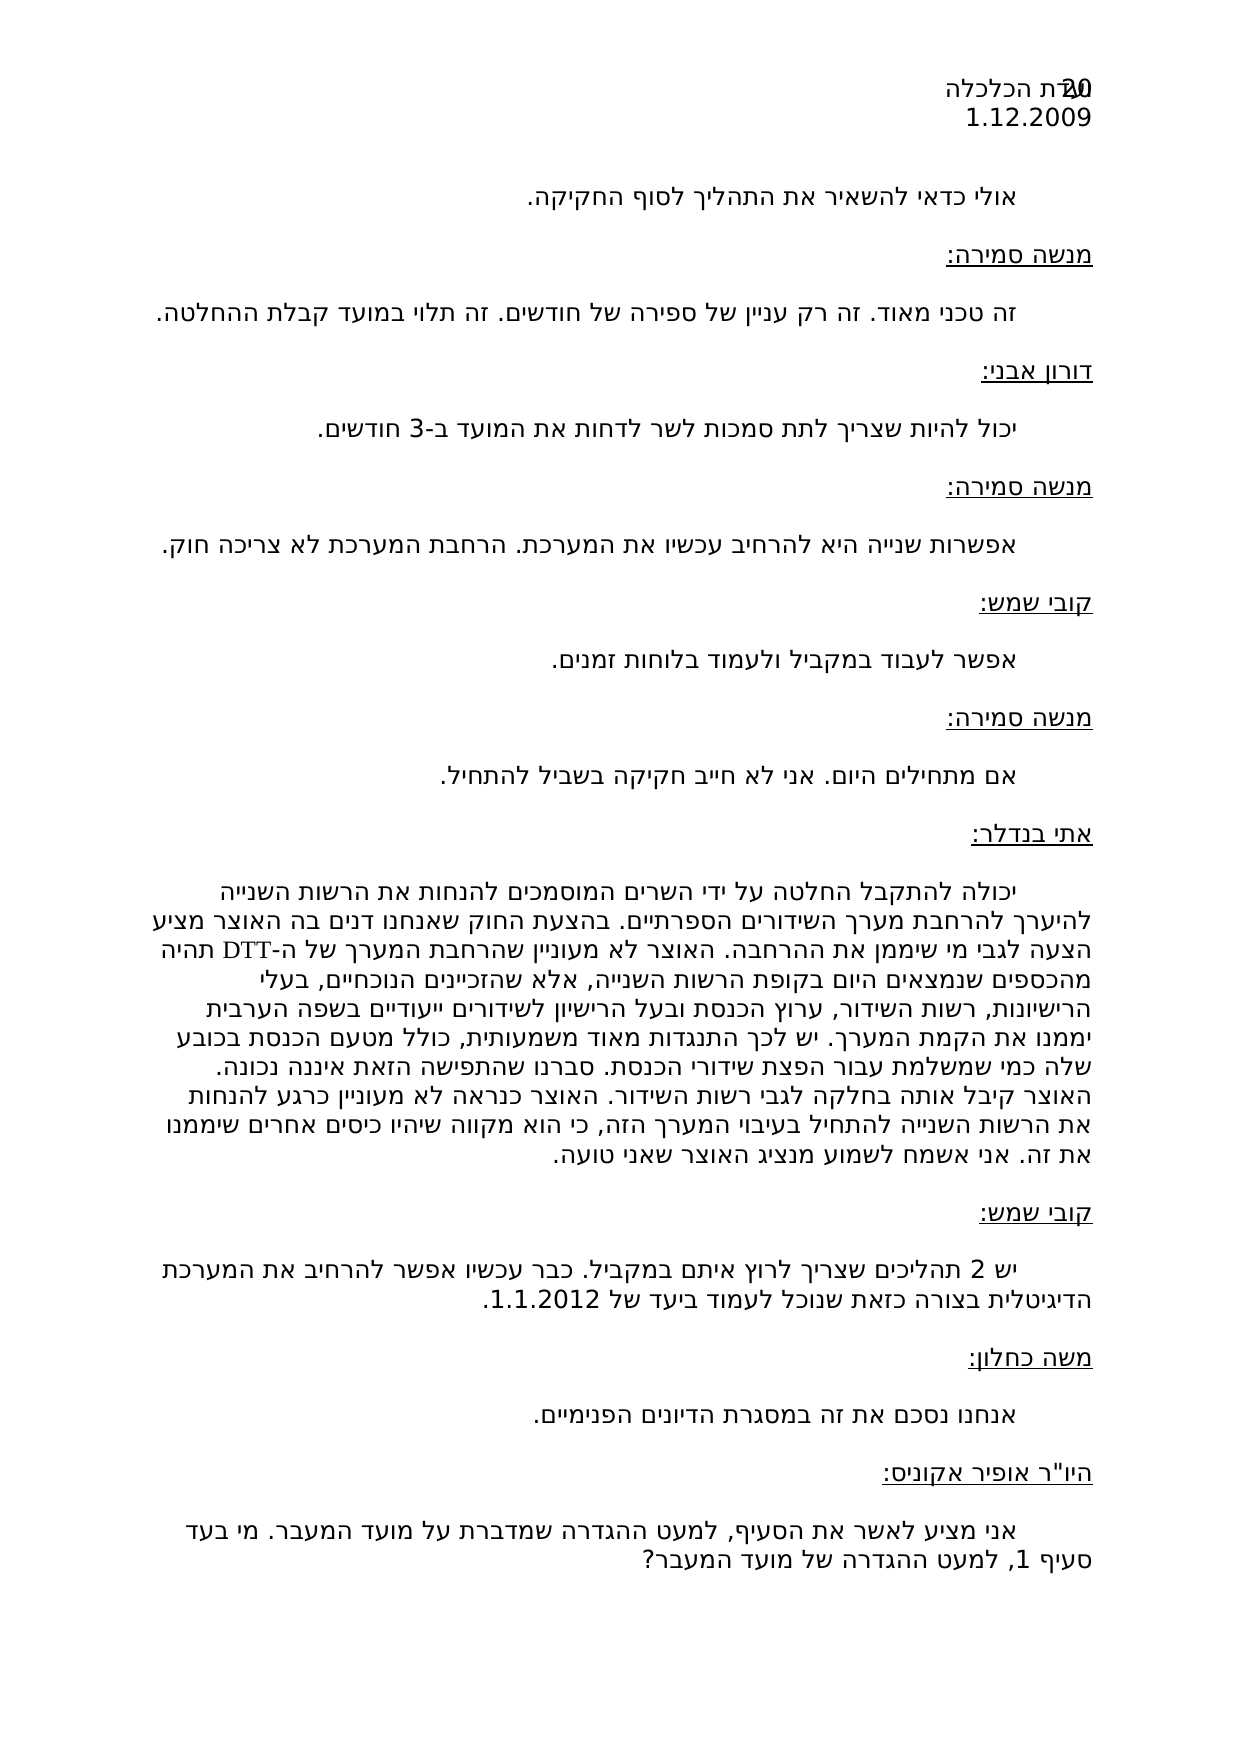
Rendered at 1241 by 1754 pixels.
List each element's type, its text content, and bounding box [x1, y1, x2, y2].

text אתי בנדלר: [148, 819, 1092, 848]
text אולי כדאי להשאיר את התהליך לסוף החקיקה. [148, 182, 1092, 211]
text זה טכני מאוד. זה רק עניין של ספירה של חודשים. זה תלוי במועד קבלת ההחלטה. [148, 298, 1092, 327]
text יכול להיות שצריך לתת סמכות לשר לדחות את המועד ב-3 חודשים. [148, 414, 1092, 443]
text אם מתחילים היום. אני לא חייב חקיקה בשביל להתחיל. [148, 761, 1092, 791]
text דורון אבני: [148, 356, 1092, 385]
text יש 2 תהליכים שצריך לרוץ איתם במקביל. כבר עכשיו אפשר להרחיב את המערכת הדיגיטלית בצורה כזאת שנוכל לעמוד ביעד של 1.1.2012. [148, 1256, 1092, 1314]
text היו"ר אופיר אקוניס: [148, 1459, 1092, 1488]
text מנשה סמירה: [148, 703, 1092, 733]
text יכולה להתקבל החלטה על ידי השרים המוסמכים להנחות את הרשות השנייה להיערך להרחבת מערך השידורים הספרתיים. בהצעת החוק שאנחנו דנים בה האוצר מציע הצעה לגבי מי שיממן את ההרחבה. האוצר לא מעוניין שהרחבת המערך של ה-DTT תהיה מהכספים שנמצאים היום בקופת הרשות השנייה, אלא שהזכיינים הנוכחיים, בעלי הרישיונות, רשות השידור, ערוץ הכנסת ובעל הרישיון לשידורים ייעודיים בשפה הערבית יממנו את הקמת המערך. יש לכך התנגדות מאוד משמעותית, כולל מטעם הכנסת בכובע שלה כמי שמשלמת עבור הפצת שידורי הכנסת. סברנו שהתפישה הזאת איננה נכונה. האוצר קיבל אותה בחלקה לגבי רשות השידור. האוצר כנראה לא מעוניין כרגע להנחות את הרשות השנייה להתחיל בעיבוי המערך הזה, כי הוא מקווה שיהיו כיסים אחרים שיממנו את זה. אני אשמח לשמוע מנציג האוצר שאני טועה. [148, 877, 1092, 1169]
text אפשר לעבוד במקביל ולעמוד בלוחות זמנים. [148, 646, 1092, 675]
text מנשה סמירה: [148, 240, 1092, 269]
text קובי שמש: [148, 1198, 1092, 1227]
text קובי שמש: [148, 588, 1092, 617]
text מנשה סמירה: [148, 472, 1092, 501]
text אני מציע לאשר את הסעיף, למעט ההגדרה שמדברת על מועד המעבר. מי בעד סעיף 1, למעט ההגדרה של מועד המעבר? [148, 1517, 1092, 1575]
text אפשרות שנייה היא להרחיב עכשיו את המערכת. הרחבת המערכת לא צריכה חוק. [148, 530, 1092, 559]
text אנחנו נסכם את זה במסגרת הדיונים הפנימיים. [148, 1401, 1092, 1430]
text משה כחלון: [148, 1343, 1092, 1372]
